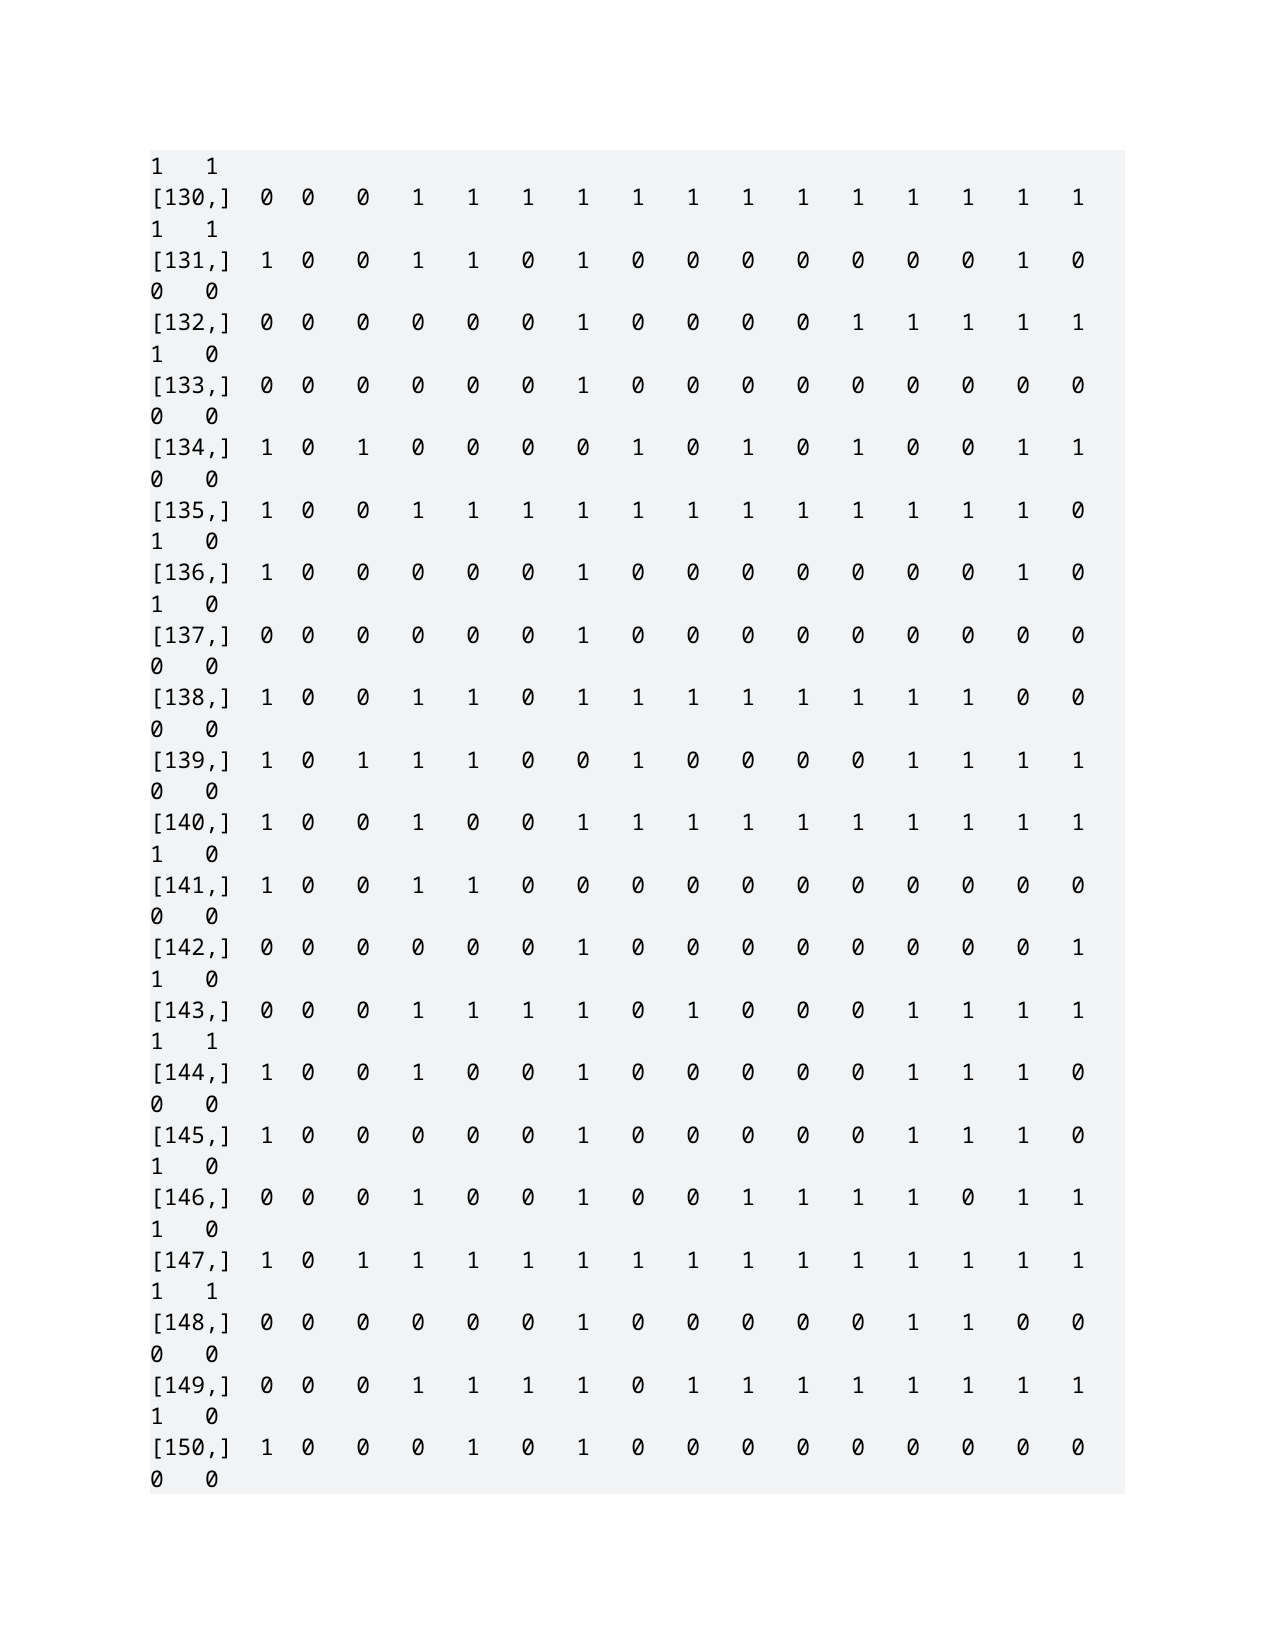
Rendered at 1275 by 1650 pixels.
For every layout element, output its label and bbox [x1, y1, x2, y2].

text [150, 150, 1125, 1494]
